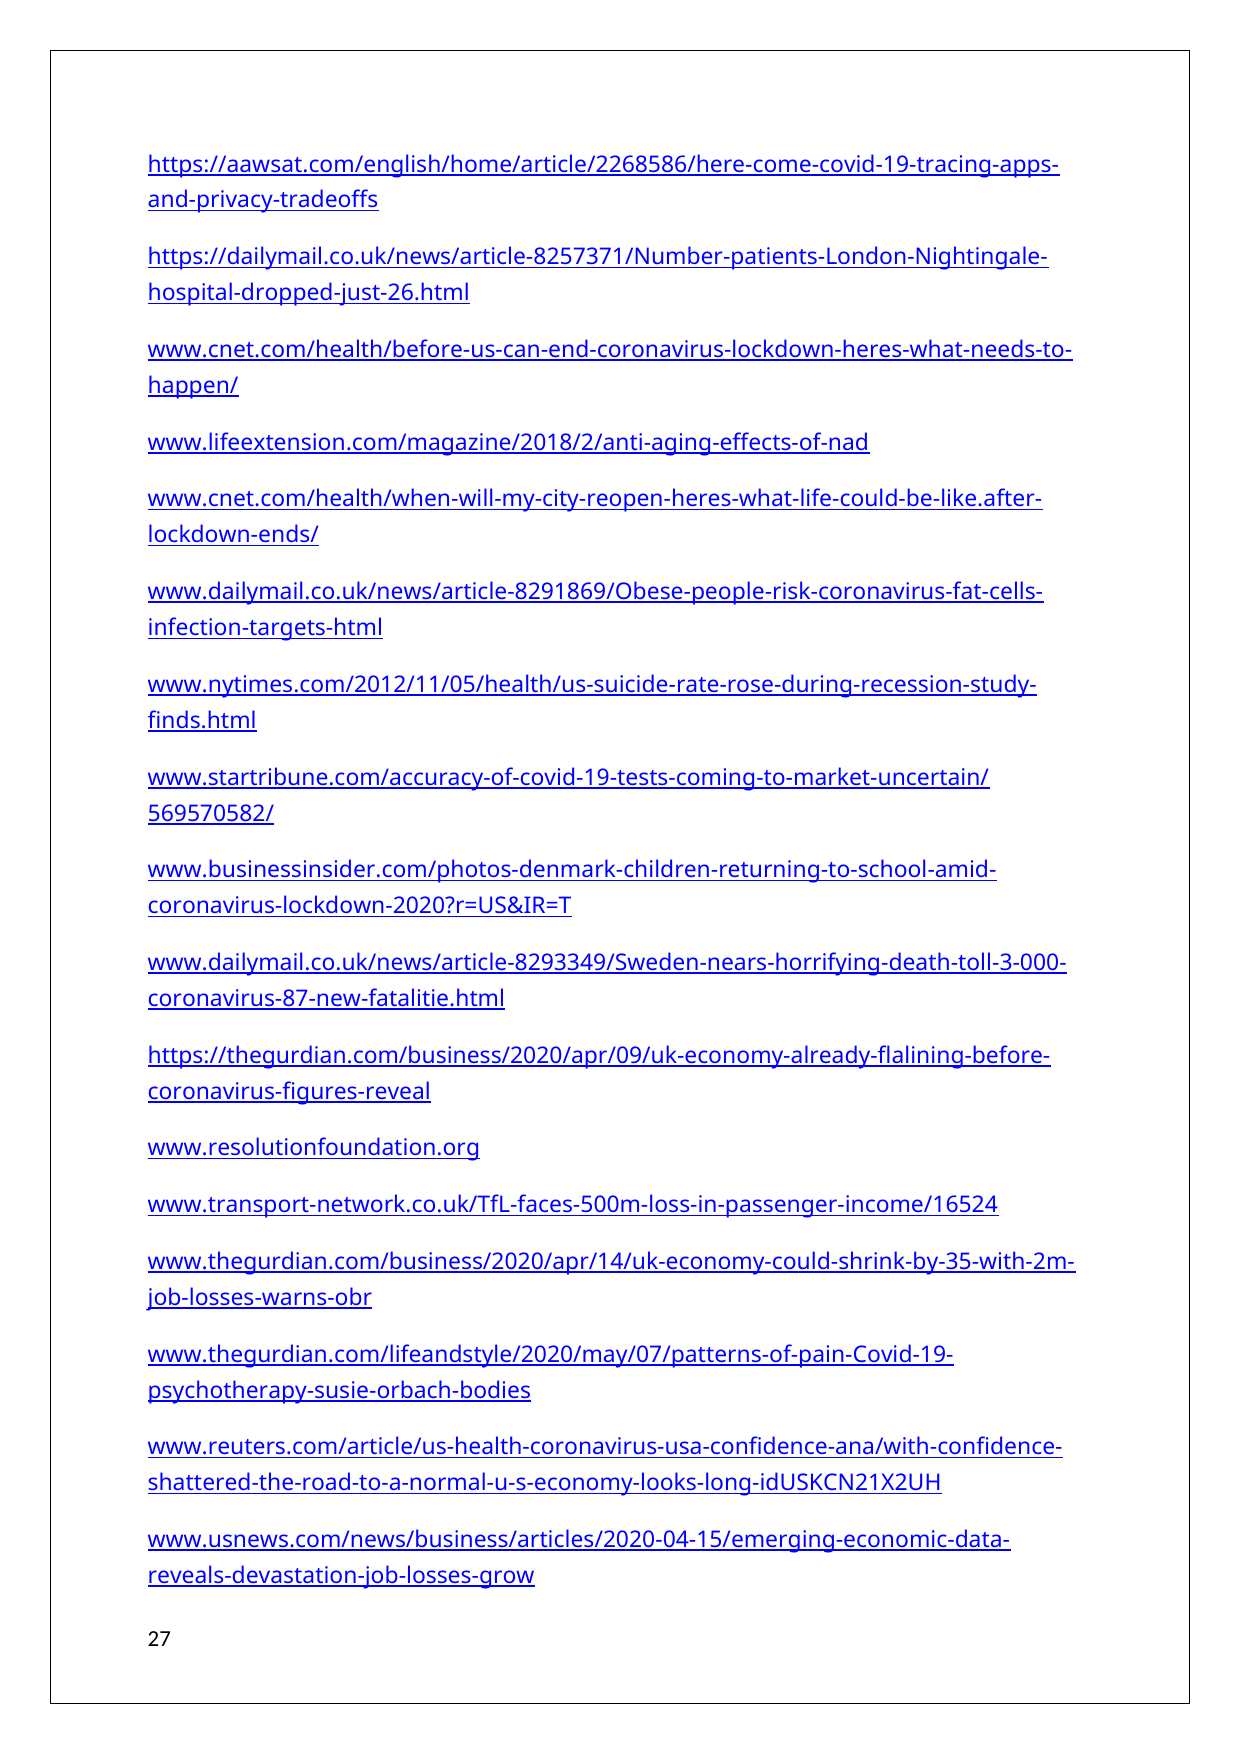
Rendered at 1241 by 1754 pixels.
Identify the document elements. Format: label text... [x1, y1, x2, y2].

text https://thegurdian.com/business/2020/apr/09/uk-economy-already-flalining-before-coronavirus-figures-reveal [147, 1039, 1093, 1106]
text www.reuters.com/article/us-health-coronavirus-usa-confidence-ana/with-confidence-shattered-the-road-to-a-normal-u-s-economy-looks-long-idUSKCN21X2UH [147, 1430, 1093, 1497]
text www.cnet.com/health/when-will-my-city-reopen-heres-what-life-could-be-like.after-lockdown-ends/ [147, 482, 1093, 549]
text www.businessinsider.com/photos-denmark-children-returning-to-school-amid-coronavirus-lockdown-2020?r=US&IR=T [147, 853, 1093, 920]
text www.nytimes.com/2012/11/05/health/us-suicide-rate-rose-during-recession-study-finds.html [147, 668, 1093, 735]
text https://aawsat.com/english/home/article/2268586/here-come-covid-19-tracing-apps-and-privacy-tradeoffs [147, 147, 1093, 215]
text https://dailymail.co.uk/news/article-8257371/Number-patients-London-Nightingale-hospital-dropped-just-26.html [147, 240, 1093, 307]
text www.cnet.com/health/before-us-can-end-coronavirus-lockdown-heres-what-needs-to-happen/ [147, 333, 1093, 400]
text www.dailymail.co.uk/news/article-8291869/Obese-people-risk-coronavirus-fat-cells-infection-targets-html [147, 575, 1093, 642]
text www.lifeextension.com/magazine/2018/2/anti-aging-effects-of-nad [147, 426, 1093, 457]
text www.usnews.com/news/business/articles/2020-04-15/emerging-economic-data-reveals-devastation-job-losses-grow [147, 1523, 1093, 1590]
text www.startribune.com/accuracy-of-covid-19-tests-coming-to-market-uncertain/569570582/ [147, 761, 1093, 828]
text www.dailymail.co.uk/news/article-8293349/Sweden-nears-horrifying-death-toll-3-000-coronavirus-87-new-fatalitie.html [147, 946, 1093, 1013]
text www.transport-network.co.uk/TfL-faces-500m-loss-in-passenger-income/16524 [147, 1188, 1093, 1219]
text www.thegurdian.com/business/2020/apr/14/uk-economy-could-shrink-by-35-with-2m-job-losses-warns-obr [147, 1245, 1093, 1312]
text www.resolutionfoundation.org [147, 1131, 1093, 1163]
text www.thegurdian.com/lifeandstyle/2020/may/07/patterns-of-pain-Covid-19-psychotherapy-susie-orbach-bodies [147, 1338, 1093, 1405]
